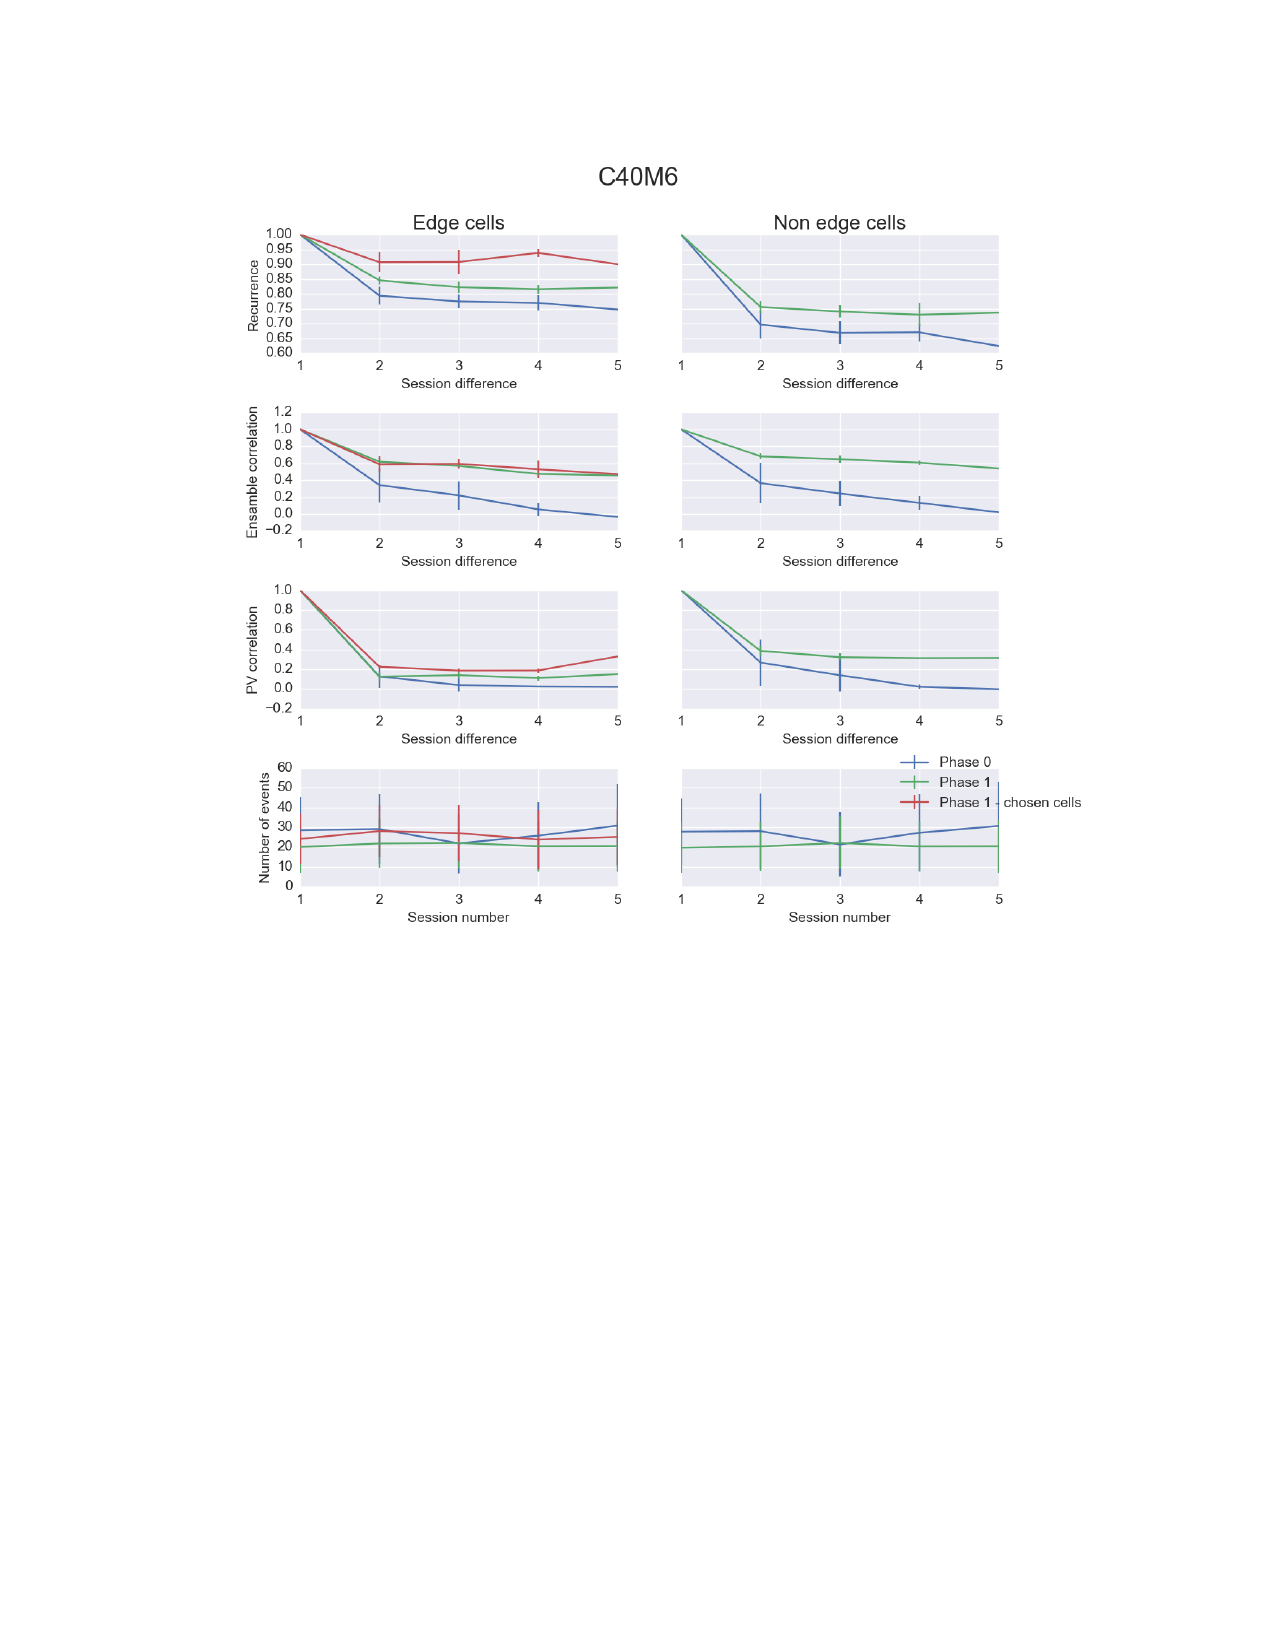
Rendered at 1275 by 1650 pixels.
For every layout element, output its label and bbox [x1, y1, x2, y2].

picture [187, 150, 1088, 1001]
